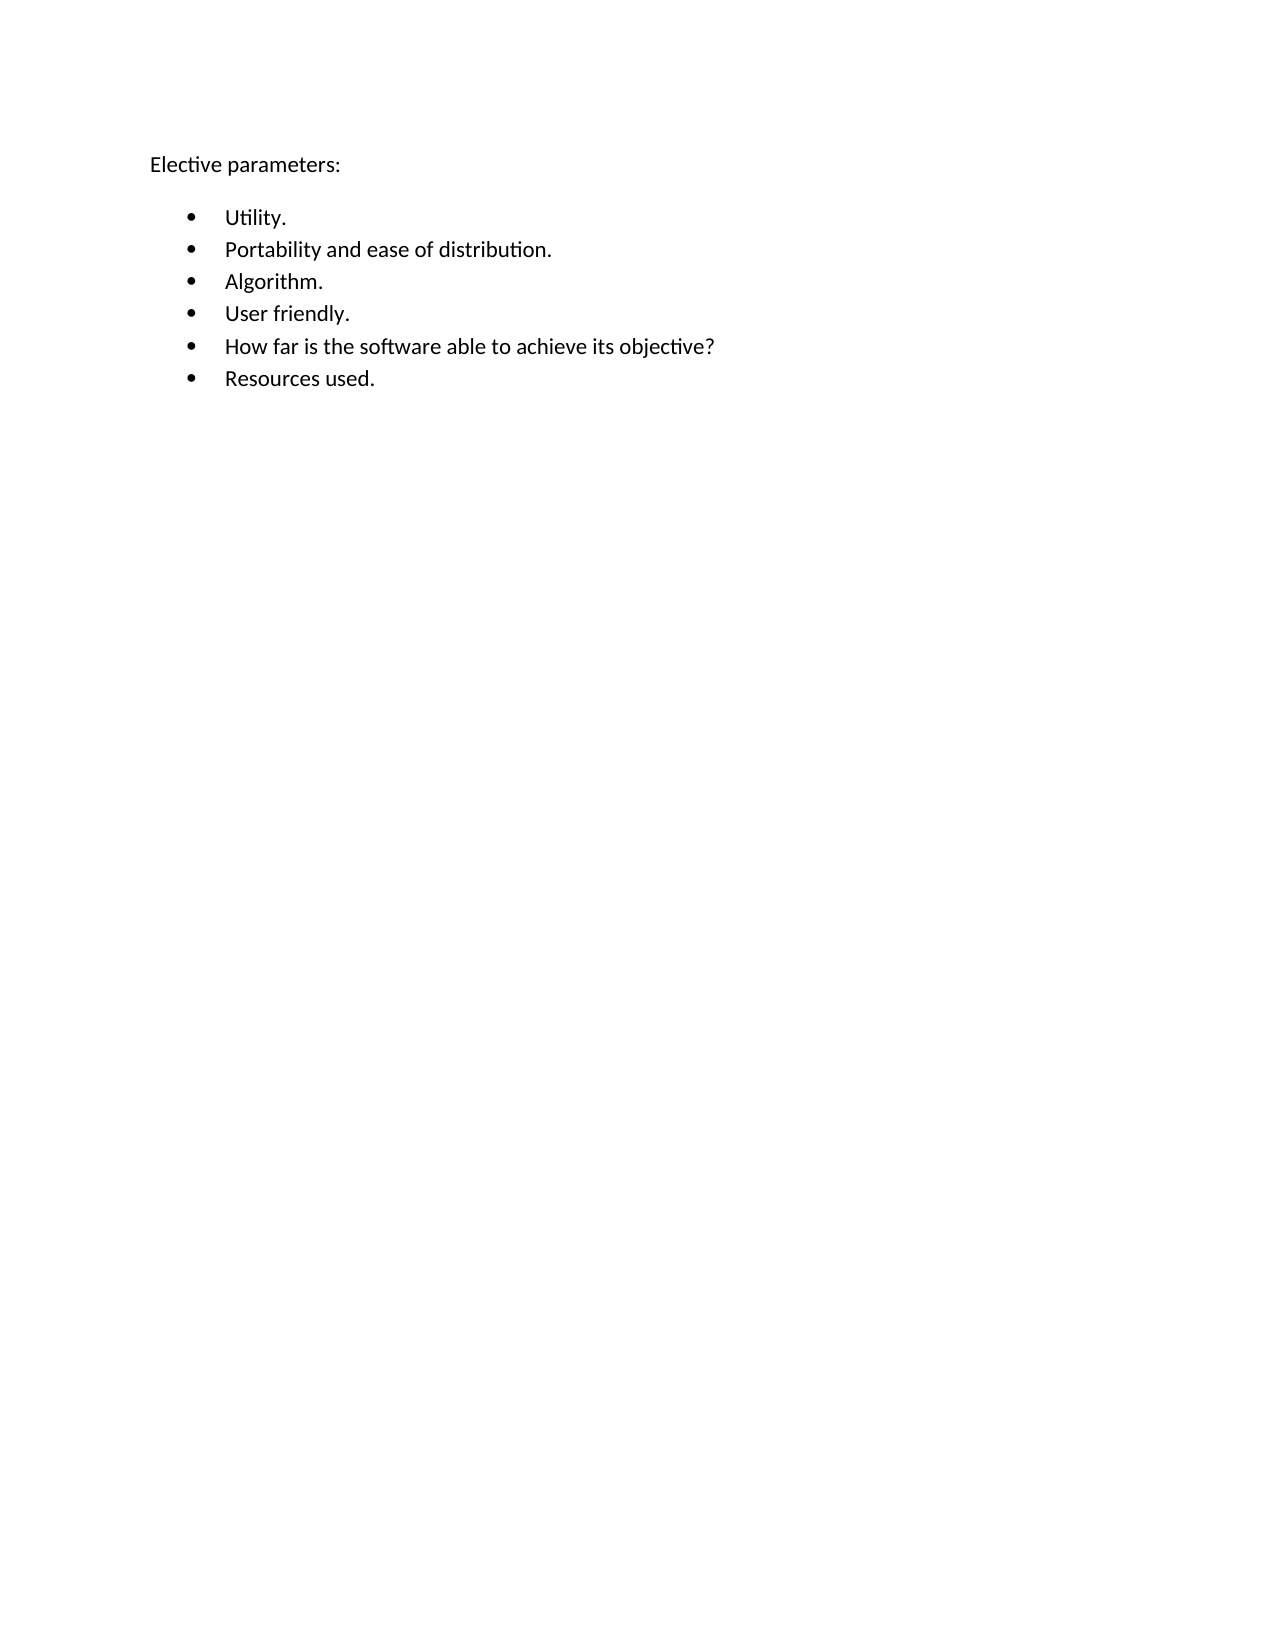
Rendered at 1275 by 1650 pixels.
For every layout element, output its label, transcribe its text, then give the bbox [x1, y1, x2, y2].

list How far is the software able to achieve its objective? [187, 332, 1125, 360]
text Elective parameters: [150, 150, 1125, 178]
list Portability and ease of distribution. [187, 235, 1125, 263]
list User friendly. [187, 299, 1125, 328]
list Utility. [187, 203, 1125, 231]
list Algorithm. [187, 267, 1125, 295]
list Resources used. [187, 364, 1125, 392]
